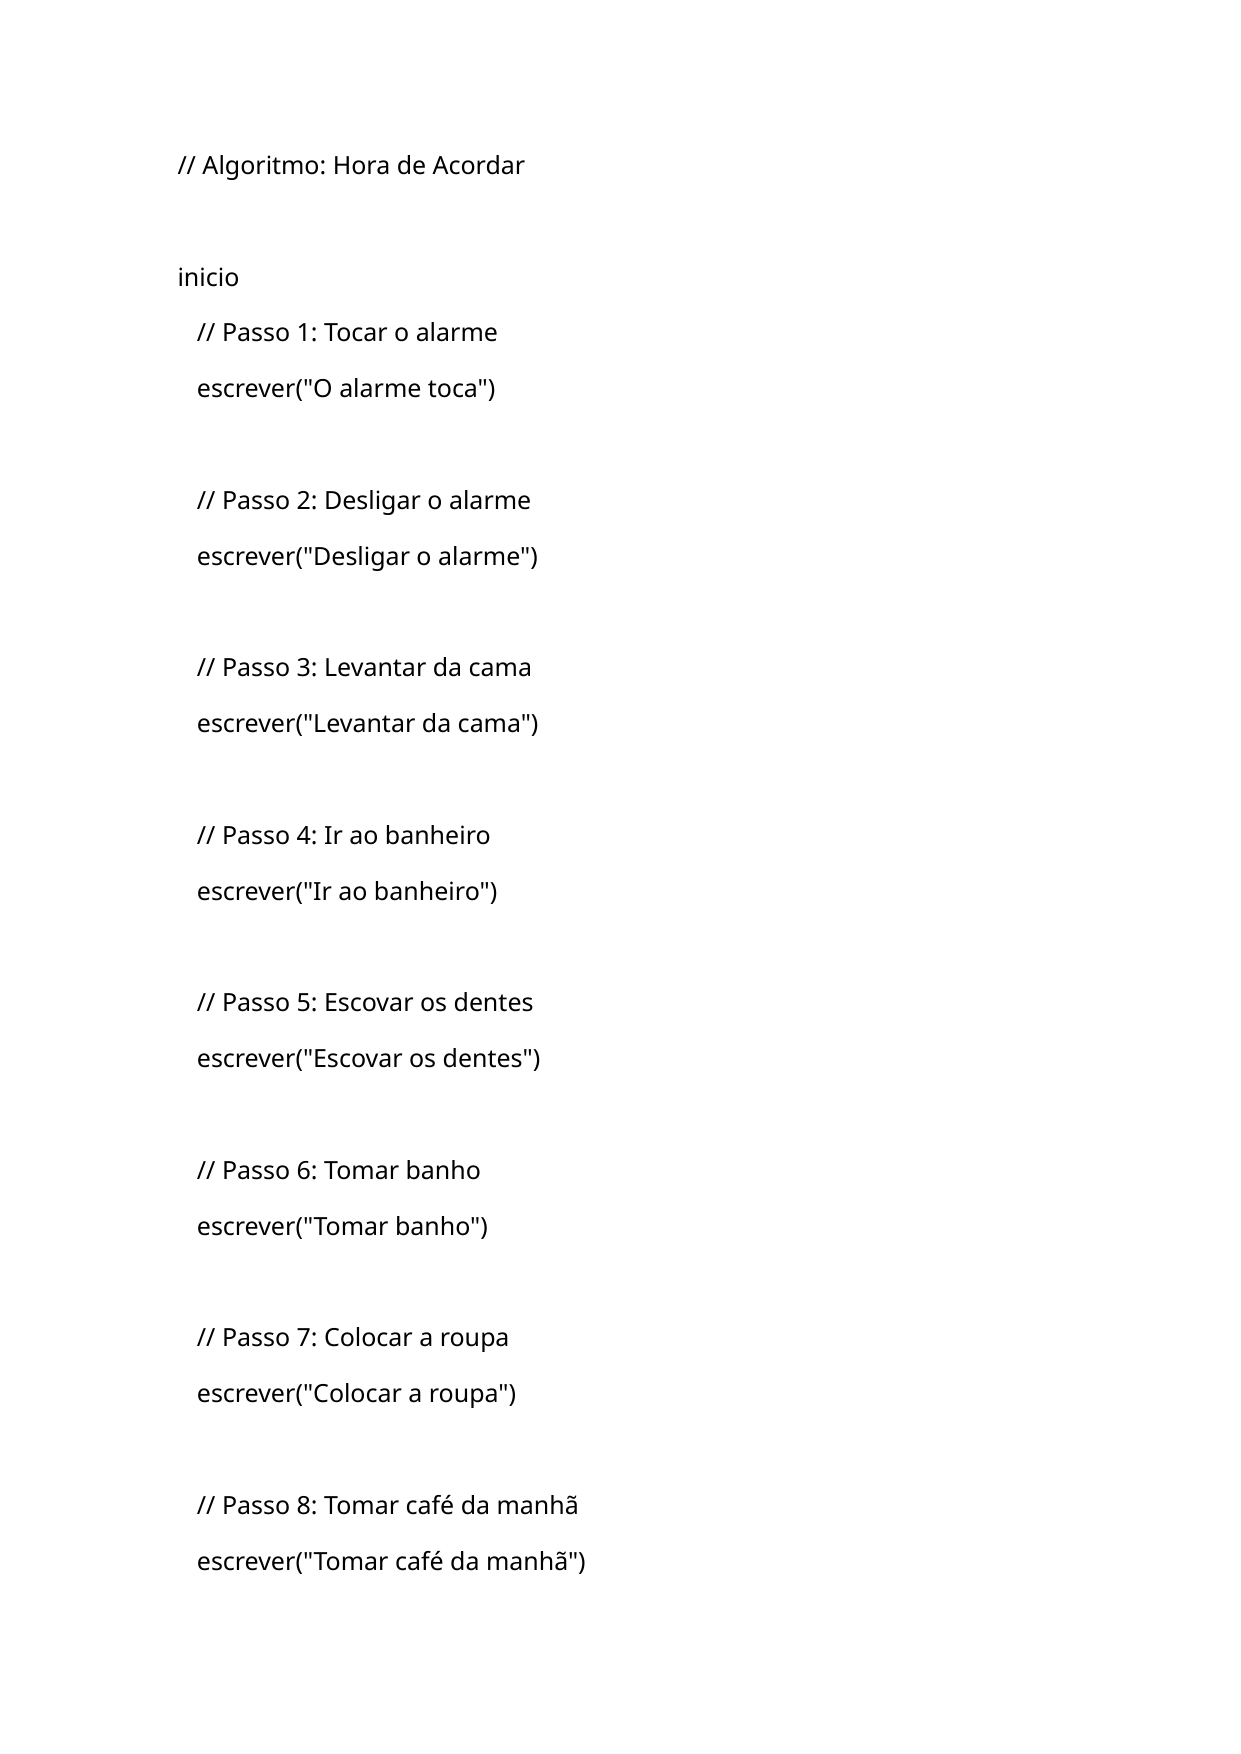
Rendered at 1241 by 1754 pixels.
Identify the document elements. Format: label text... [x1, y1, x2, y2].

text // Passo 2: Desligar o alarme [177, 483, 1063, 517]
text // Passo 4: Ir ao banheiro [177, 818, 1063, 852]
text escrever("O alarme toca") [177, 371, 1063, 405]
text escrever("Ir ao banheiro") [177, 873, 1063, 907]
text // Passo 3: Levantar da cama [177, 650, 1063, 684]
text escrever("Levantar da cama") [177, 706, 1063, 740]
text escrever("Tomar banho") [177, 1208, 1063, 1242]
text // Passo 5: Escovar os dentes [177, 985, 1063, 1019]
text inicio [177, 259, 1063, 293]
text escrever("Escovar os dentes") [177, 1041, 1063, 1075]
text escrever("Colocar a roupa") [177, 1376, 1063, 1410]
text // Passo 7: Colocar a roupa [177, 1320, 1063, 1354]
text escrever("Desligar o alarme") [177, 538, 1063, 572]
text // Passo 1: Tocar o alarme [177, 315, 1063, 349]
text // Passo 6: Tomar banho [177, 1153, 1063, 1187]
text escrever("Tomar café da manhã") [177, 1543, 1063, 1577]
text // Algoritmo: Hora de Acordar [177, 148, 1063, 182]
text // Passo 8: Tomar café da manhã [177, 1488, 1063, 1522]
